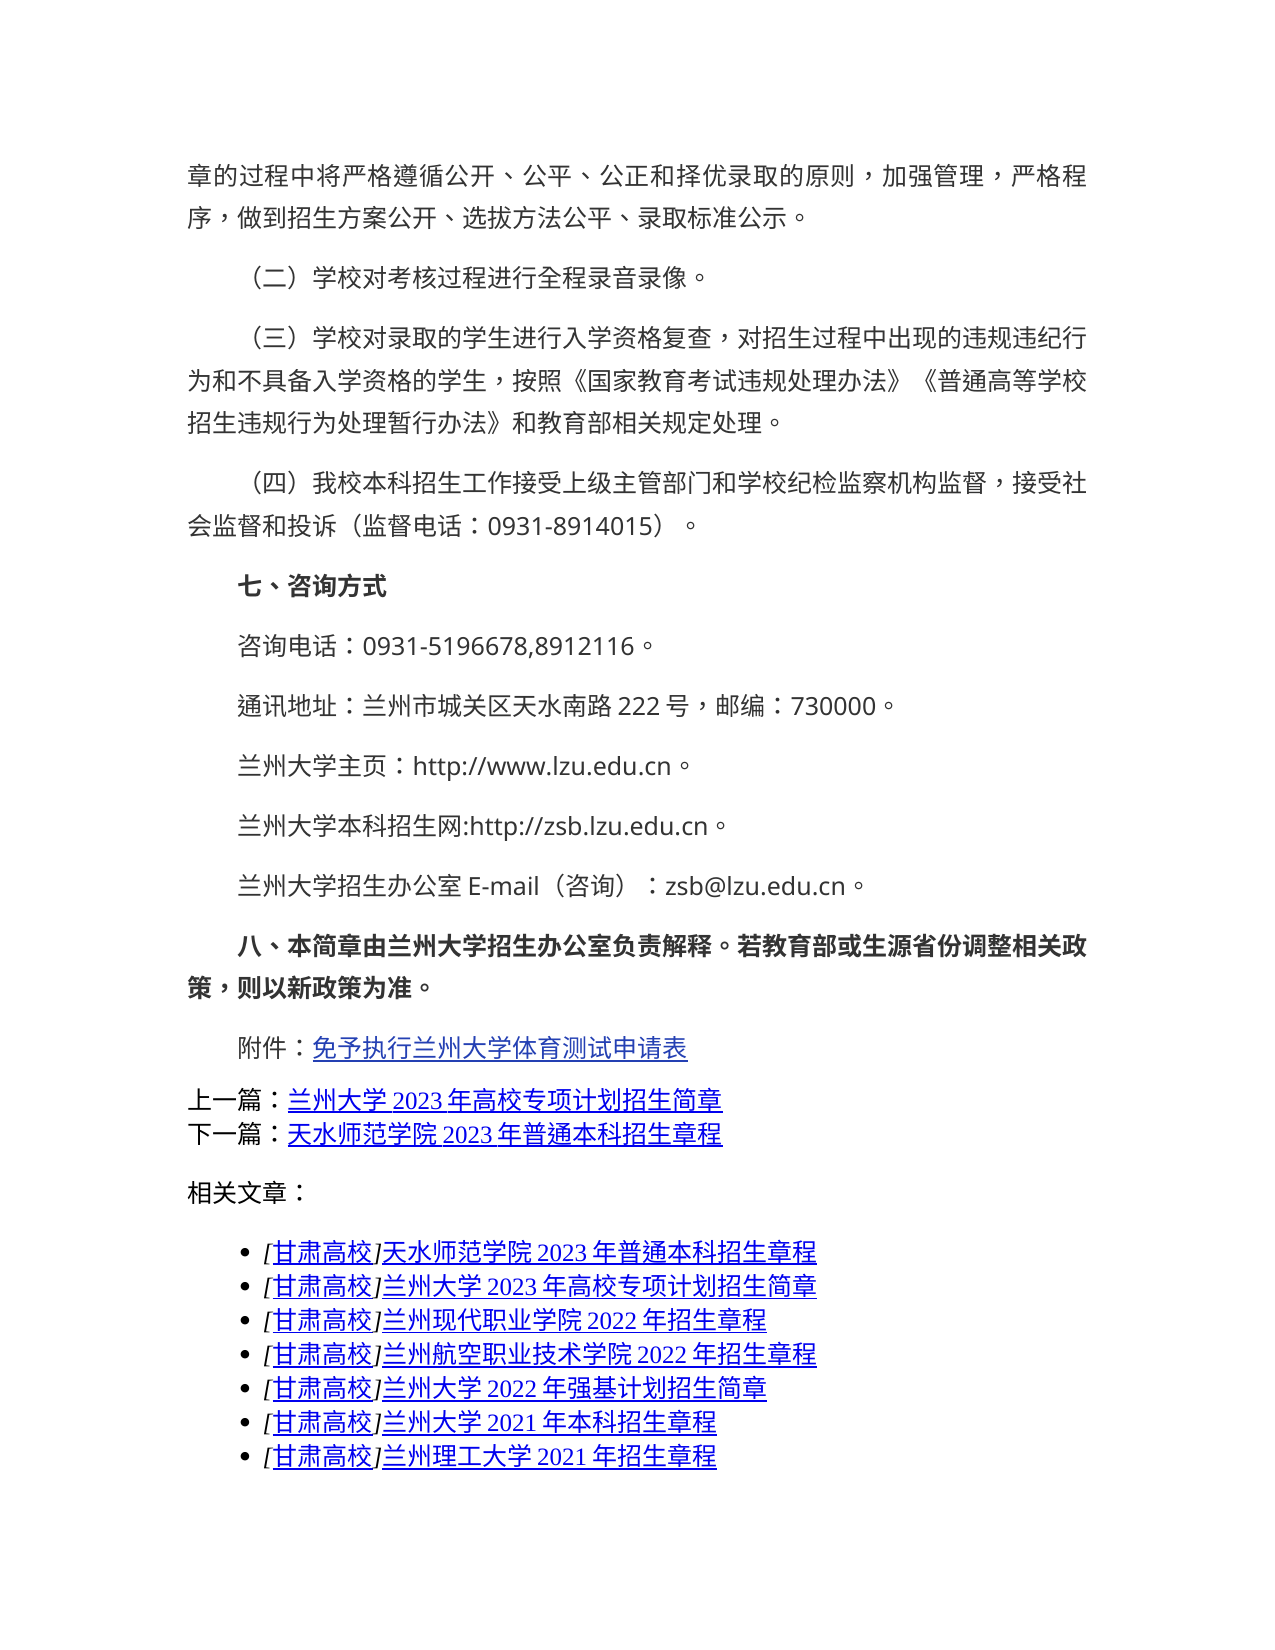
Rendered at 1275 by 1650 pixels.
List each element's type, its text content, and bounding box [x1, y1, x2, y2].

text 七、咨询方式 [187, 560, 1087, 602]
text 上一篇：兰州大学2023年高校专项计划招生简章 下一篇：天水师范学院2023年普通本科招生章程 [187, 1082, 1087, 1151]
list [甘肃高校]兰州航空职业技术学院2022年招生章程 [241, 1337, 1087, 1371]
list [甘肃高校]兰州大学2022年强基计划招生简章 [241, 1371, 1087, 1405]
list [甘肃高校]兰州理工大学2021年招生章程 [241, 1439, 1087, 1473]
text （四）我校本科招生工作接受上级主管部门和学校纪检监察机构监督，接受社会监督和投诉（监督电话：0931-8914015）。 [187, 457, 1087, 542]
list [甘肃高校]兰州现代职业学院2022年招生章程 [241, 1303, 1087, 1337]
text 相关文章： [187, 1176, 1087, 1210]
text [187, 150, 1087, 235]
list [甘肃高校]兰州大学2021年本科招生章程 [241, 1405, 1087, 1439]
text 兰州大学招生办公室E-mail（咨询）：zsb@lzu.edu.cn。 [187, 860, 1087, 902]
text 八、本简章由兰州大学招生办公室负责解释。若教育部或生源省份调整相关政策，则以新政策为准。 [187, 920, 1087, 1005]
text 咨询电话：0931-5196678,8912116。 [187, 620, 1087, 662]
text 通讯地址：兰州市城关区天水南路222号，邮编：730000。 [187, 680, 1087, 722]
list [甘肃高校]天水师范学院2023年普通本科招生章程 [241, 1235, 1087, 1269]
text 附件：免予执行兰州大学体育测试申请表 [187, 1022, 1087, 1065]
text 兰州大学本科招生网:http://zsb.lzu.edu.cn。 [187, 800, 1087, 842]
text （三）学校对录取的学生进行入学资格复查，对招生过程中出现的违规违纪行为和不具备入学资格的学生，按照《国家教育考试违规处理办法》《普通高等学校招生违规行为处理暂行办法》和教育部相关规定处理。 [187, 312, 1087, 440]
text （二）学校对考核过程进行全程录音录像。 [187, 252, 1087, 295]
list [甘肃高校]兰州大学2023年高校专项计划招生简章 [241, 1269, 1087, 1303]
text 兰州大学主页：http://www.lzu.edu.cn。 [187, 740, 1087, 782]
